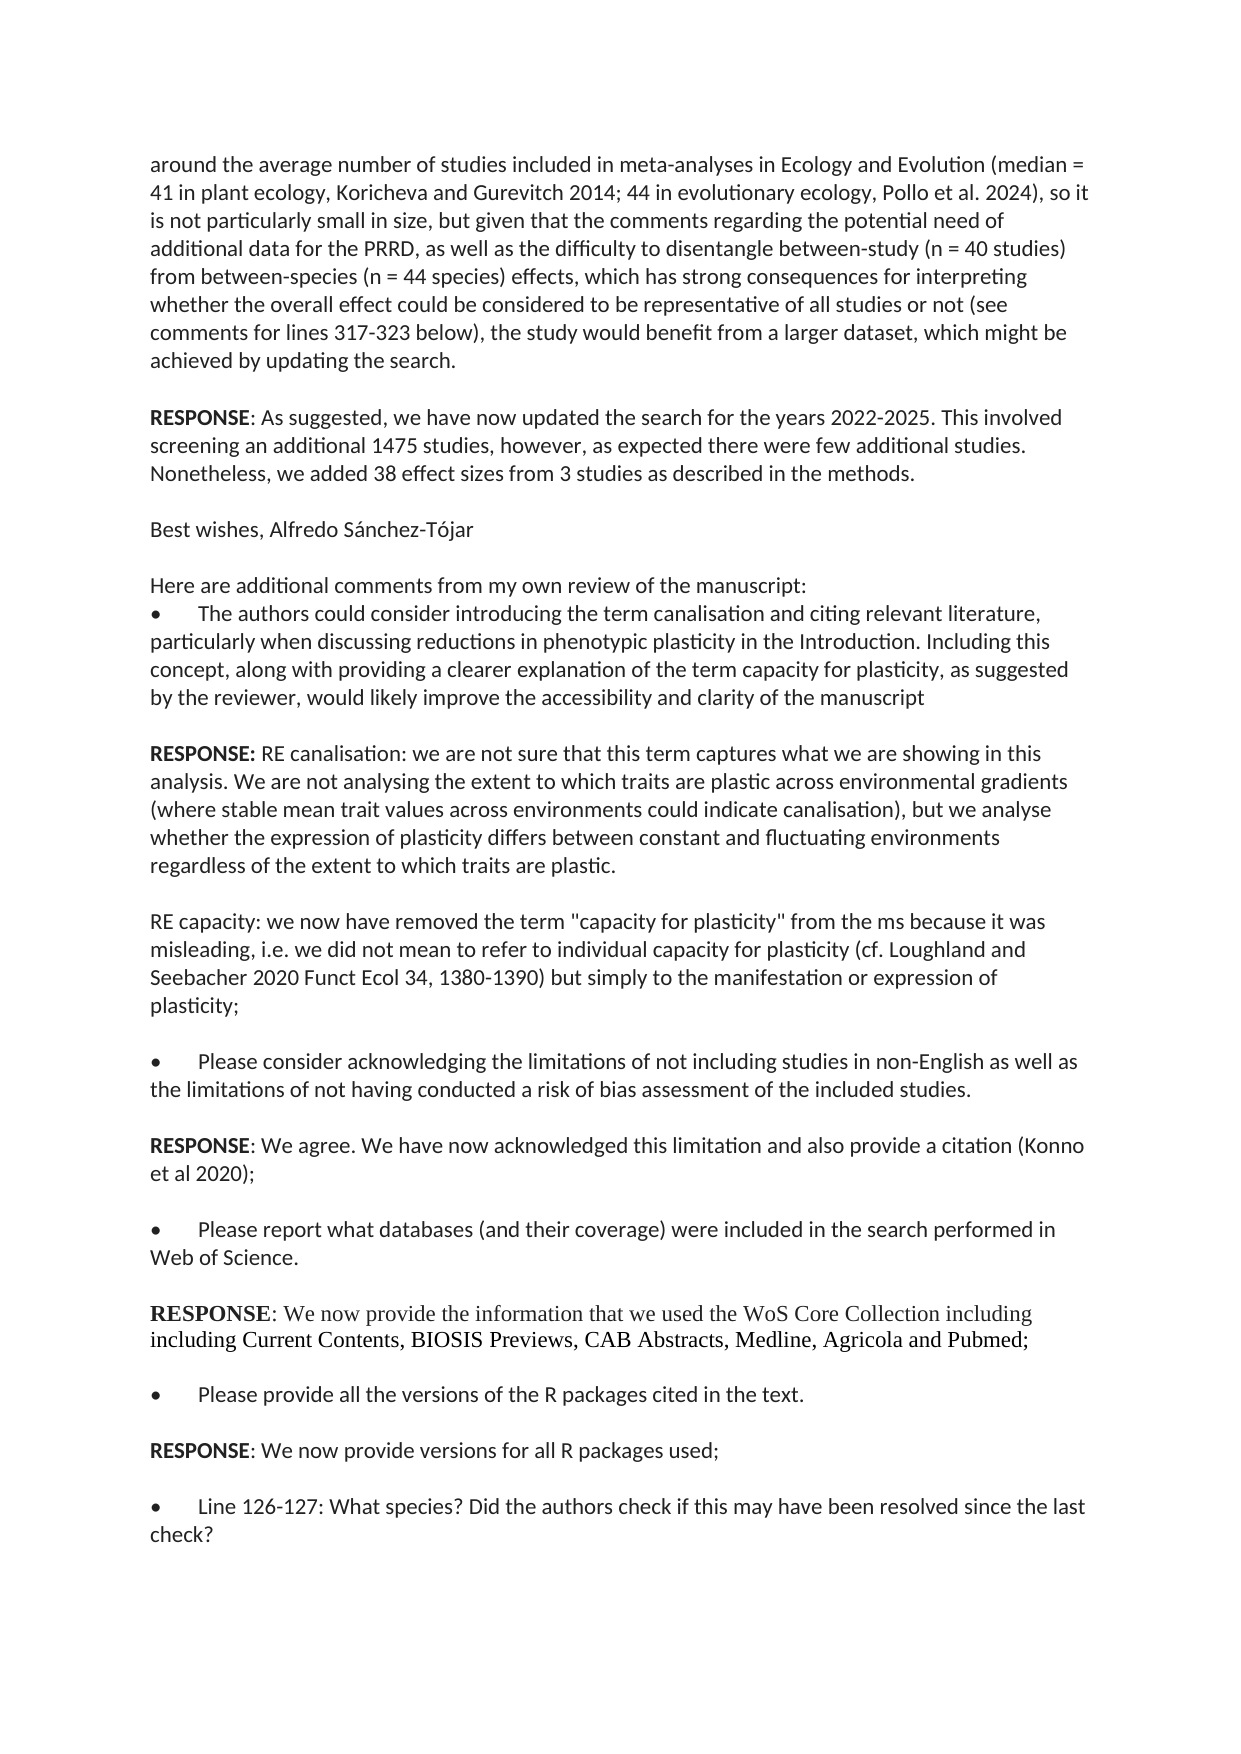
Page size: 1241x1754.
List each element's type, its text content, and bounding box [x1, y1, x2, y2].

text • Please report what databases (and their coverage) were included in the search performed in Web of Science. [150, 1187, 1090, 1272]
text RESPONSE: We agree. We have now acknowledged this limitation and also provide a citation (Konno et al 2020); [150, 1131, 1090, 1187]
text RESPONSE: As suggested, we have now updated the search for the years 2022-2025. This involved screening an additional 1475 studies, however, as expected there were few additional studies. Nonetheless, we added 38 effect sizes from 3 studies as described in the methods. [150, 403, 1090, 487]
text • Please consider acknowledging the limitations of not including studies in non-English as well as the limitations of not having conducted a risk of bias assessment of the included studies. [150, 1019, 1090, 1103]
text Best wishes, Alfredo Sánchez-Tójar Here are additional comments from my own review of the manuscript: • The authors could consider introducing the term canalisation and citing relevant literature, particularly when discussing reductions in phenotypic plasticity in the Introduction. Including this concept, along with providing a clearer explanation of the term capacity for plasticity, as suggested by the reviewer, would likely improve the accessibility and clarity of the manuscript [150, 487, 1090, 711]
text RE capacity: we now have removed the term "capacity for plasticity" from the ms because it was misleading, i.e. we did not mean to refer to individual capacity for plasticity (cf. Loughland and Seebacher 2020 Funct Ecol 34, 1380-1390) but simply to the manifestation or expression of plasticity; [150, 907, 1090, 1019]
text • Line 126-127: What species? Did the authors check if this may have been resolved since the last check? [150, 1464, 1090, 1548]
text • Please provide all the versions of the R packages cited in the text. [150, 1352, 1090, 1408]
text RESPONSE: We now provide the information that we used the WoS Core Collection including including Current Contents, BIOSIS Previews, CAB Abstracts, Medline, Agricola and Pubmed; [150, 1299, 1090, 1352]
text RESPONSE: We now provide versions for all R packages used; [150, 1436, 1090, 1464]
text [150, 150, 1090, 403]
text RESPONSE: RE canalisation: we are not sure that this term captures what we are showing in this analysis. We are not analysing the extent to which traits are plastic across environmental gradients (where stable mean trait values across environments could indicate canalisation), but we analyse whether the expression of plasticity differs between constant and fluctuating environments regardless of the extent to which traits are plastic. [150, 739, 1090, 879]
